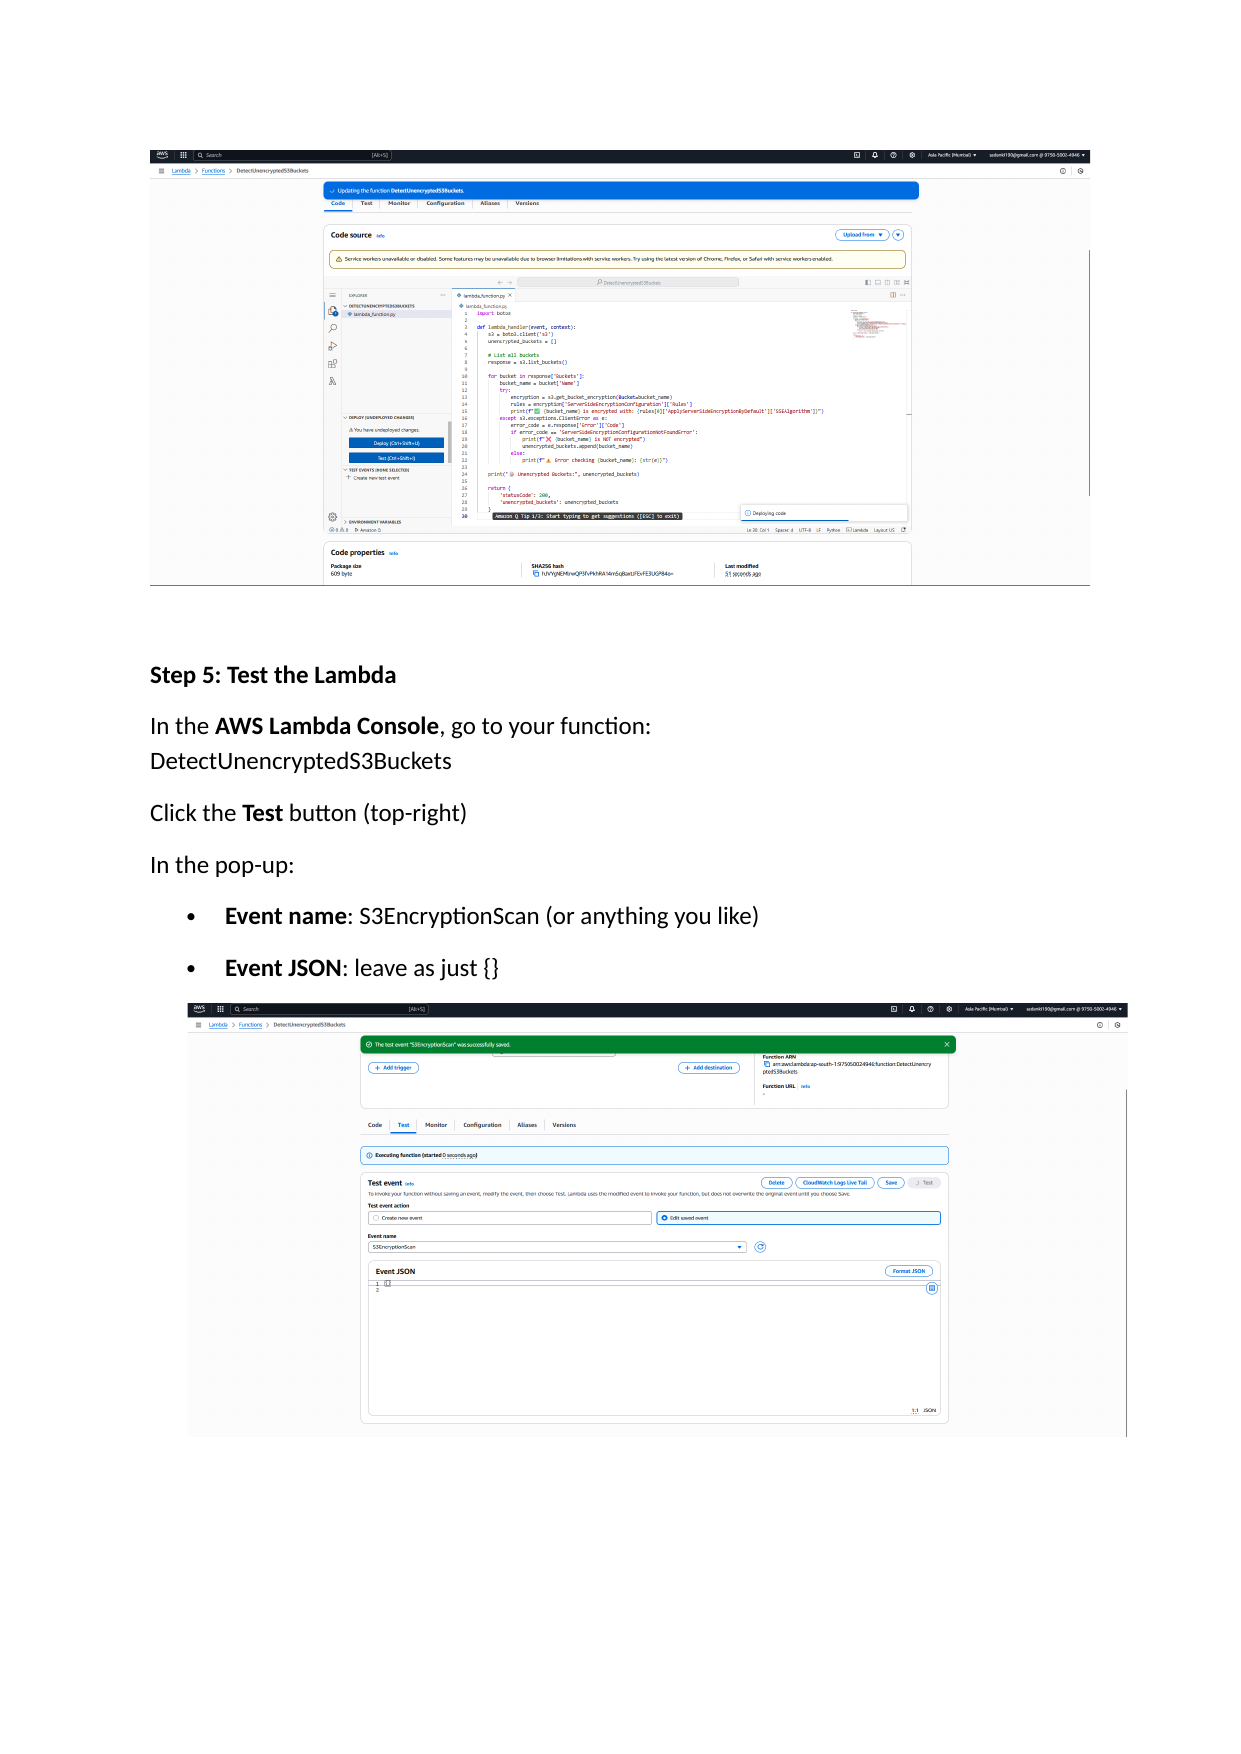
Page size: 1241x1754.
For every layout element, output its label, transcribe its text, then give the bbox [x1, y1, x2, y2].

picture [187, 1003, 1128, 1437]
list Event JSON: leave as just {} [187, 952, 1090, 983]
text In the pop-up: [150, 849, 1090, 879]
text Click the Test button (top-right) [150, 797, 1090, 828]
text In the AWS Lambda Console, go to your function: DetectUnencryptedS3Buckets [150, 711, 1090, 776]
list Event name: S3EncryptionScan (or anything you like) [187, 901, 1090, 931]
picture [150, 150, 1091, 586]
text Step 5: Test the Lambda [150, 659, 1090, 689]
